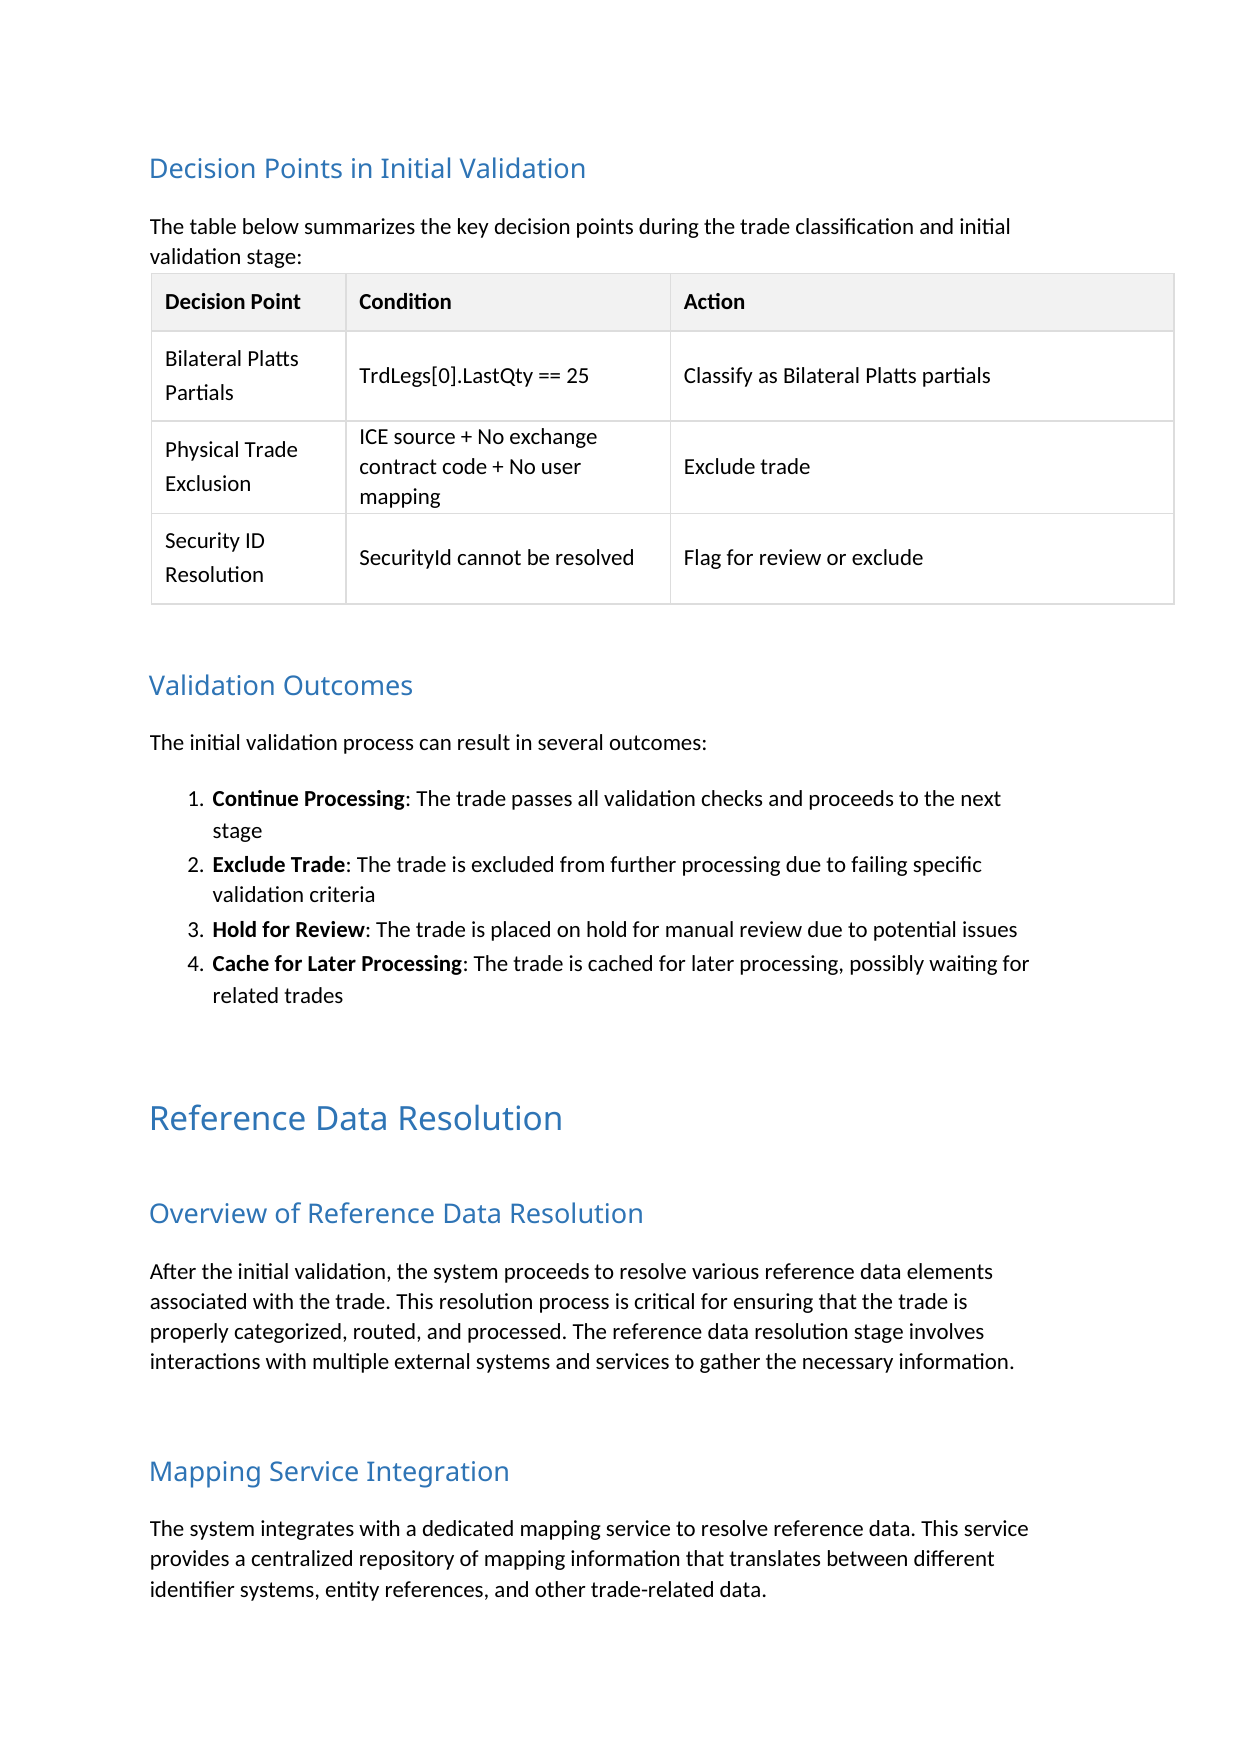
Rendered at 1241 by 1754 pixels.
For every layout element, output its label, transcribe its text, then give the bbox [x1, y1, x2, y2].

list Continue Processing: The trade passes all validation checks and proceeds to the next stage [187, 784, 1044, 844]
list Cache for Later Processing: The trade is cached for later processing, possibly waiting for related trades [187, 949, 1044, 1009]
table_cell Security ID Resolution [152, 514, 345, 603]
subtitle Decision Points in Initial Validation [148, 150, 1090, 187]
table_cell ICE source + No exchange contract code + No user mapping [347, 422, 670, 512]
table_header Action [671, 274, 1173, 330]
subtitle Overview of Reference Data Resolution [148, 1195, 1090, 1232]
text The initial validation process can result in several outcomes: [149, 728, 1044, 756]
list Exclude Trade: The trade is excluded from further processing due to failing specific validation criteria [187, 850, 1044, 908]
table_cell SecurityId cannot be resolved [347, 514, 670, 603]
text The system integrates with a dedicated mapping service to resolve reference data. This service provides a centralized repository of mapping information that translates between different identifier systems, entity references, and other trade-related data. [149, 1514, 1044, 1603]
text After the initial validation, the system proceeds to resolve various reference data elements associated with the trade. This resolution process is critical for ensuring that the trade is properly categorized, routed, and processed. The reference data resolution stage involves interactions with multiple external systems and services to gather the necessary information. [149, 1257, 1044, 1376]
table_cell Exclude trade [671, 422, 1173, 512]
table_header Decision Point [152, 274, 345, 330]
table_cell Classify as Bilateral Platts partials [671, 332, 1173, 420]
subtitle Mapping Service Integration [148, 1452, 1090, 1489]
text The table below summarizes the key decision points during the trade classification and initial validation stage: [149, 212, 1044, 270]
table_cell Bilateral Platts Partials [152, 332, 345, 420]
table_header Condition [347, 274, 670, 330]
table_cell TrdLegs[0].LastQty == 25 [347, 332, 670, 420]
table_cell Physical Trade Exclusion [152, 422, 345, 512]
subtitle Validation Outcomes [148, 666, 1090, 703]
subtitle Reference Data Resolution [148, 1094, 1090, 1140]
list Hold for Review: The trade is placed on hold for manual review due to potential issues [187, 915, 1044, 943]
table_cell Flag for review or exclude [671, 514, 1173, 603]
